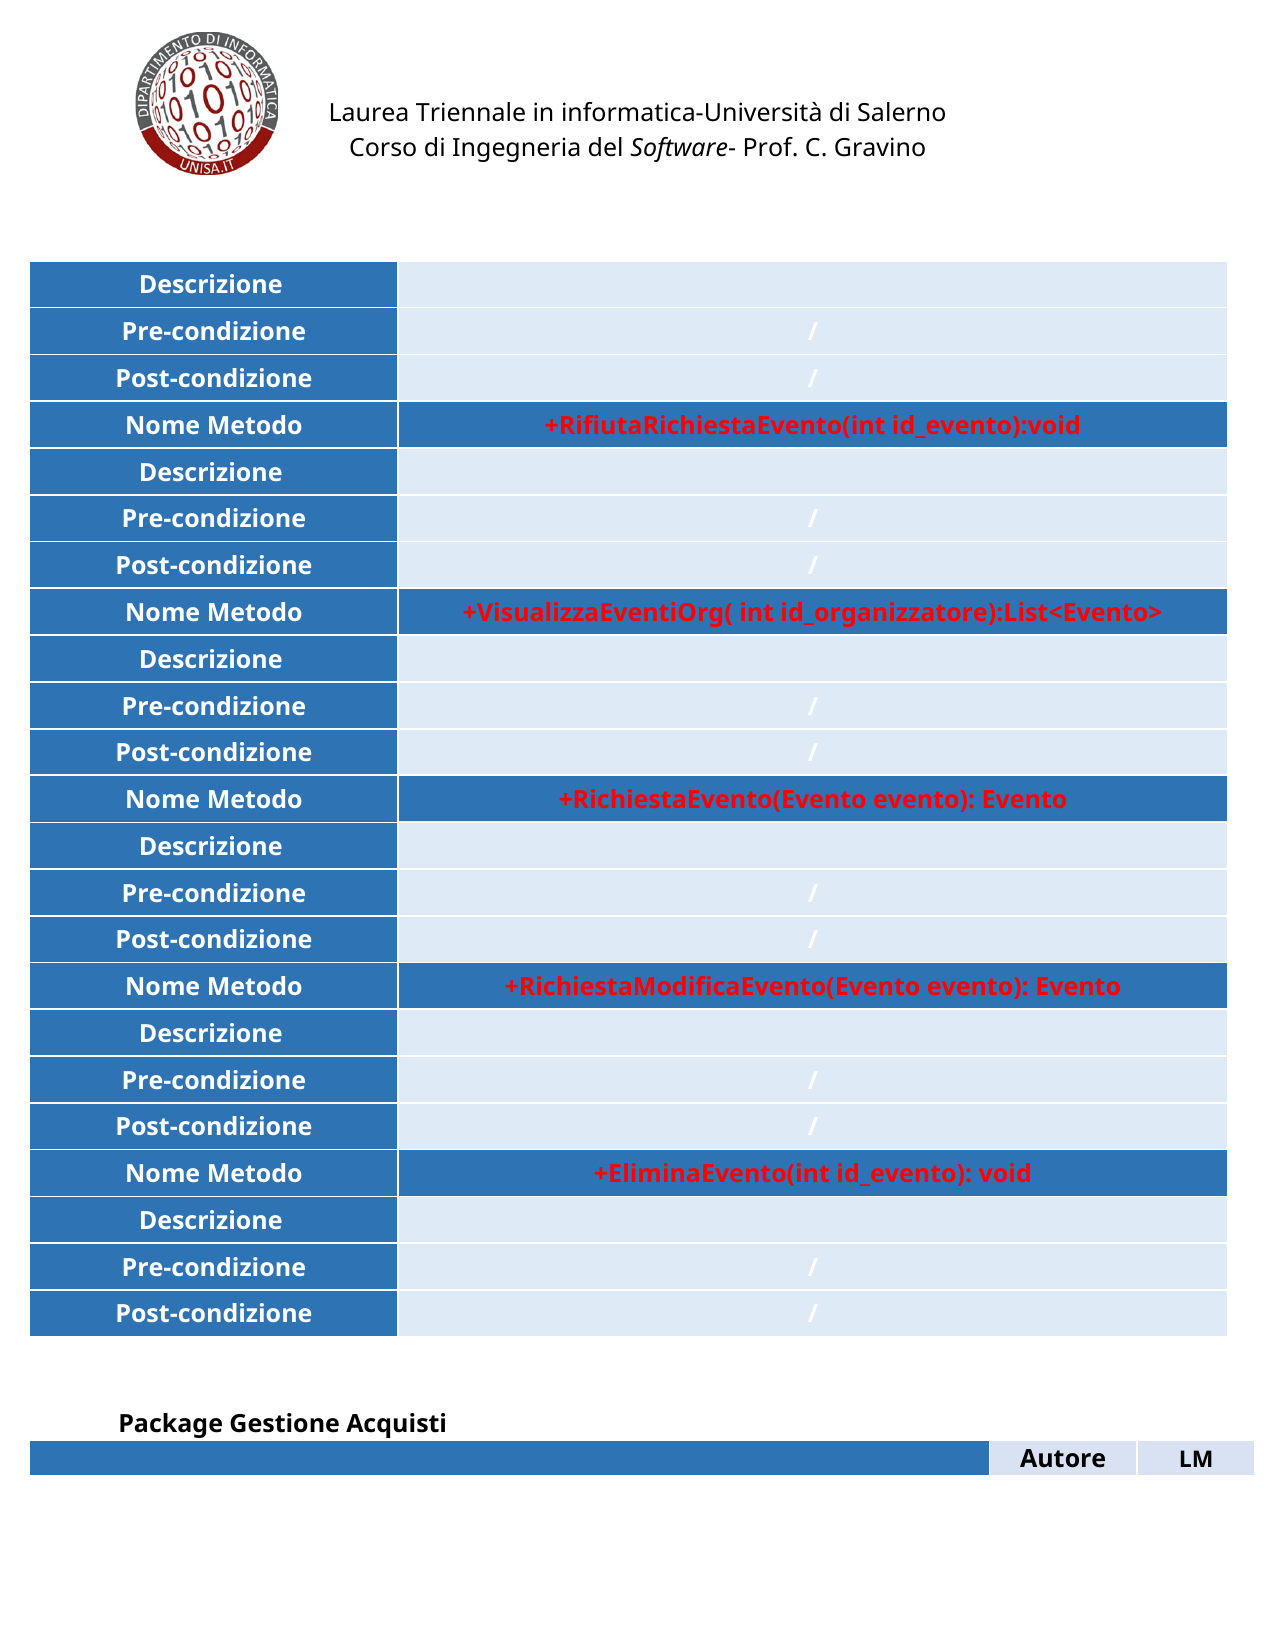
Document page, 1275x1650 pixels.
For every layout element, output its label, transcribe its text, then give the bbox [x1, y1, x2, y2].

table_cell Nome Metodo [30, 963, 397, 1008]
table_cell / [399, 1057, 1227, 1102]
table_cell / [399, 496, 1227, 541]
table_cell Descrizione [30, 449, 397, 494]
table_cell / [399, 730, 1227, 774]
table_cell [399, 262, 1227, 307]
text Package Gestione Acquisti [118, 1406, 1157, 1439]
table_cell / [399, 542, 1227, 587]
table_cell / [399, 870, 1227, 915]
table_cell Descrizione [30, 1197, 397, 1242]
table_cell Pre-condizione [30, 308, 397, 354]
table_cell Pre-condizione [30, 496, 397, 541]
table_cell [399, 636, 1227, 681]
table_cell +EliminaEvento(int id_evento): void [399, 1150, 1227, 1196]
table_cell Descrizione [30, 823, 397, 868]
table_cell +RifiutaRichiestaEvento(int id_evento):void [399, 402, 1227, 447]
table_cell Pre-condizione [30, 870, 397, 915]
table_cell Nome Metodo [30, 776, 397, 821]
table_cell Post-condizione [30, 917, 397, 962]
table_cell Pre-condizione [30, 1244, 397, 1289]
table_cell / [399, 1291, 1227, 1336]
table_cell / [399, 917, 1227, 962]
table_cell / [399, 1104, 1227, 1149]
table_header Autore [990, 1441, 1136, 1475]
table_cell [399, 823, 1227, 868]
table_cell / [399, 1244, 1227, 1289]
table_cell +VisualizzaEventiOrg( int id_organizzatore):List<Evento> [399, 589, 1227, 634]
table_cell Post-condizione [30, 542, 397, 587]
table_cell Descrizione [30, 1010, 397, 1055]
table_cell [399, 1197, 1227, 1242]
table_cell Post-condizione [30, 730, 397, 774]
table_cell Descrizione [30, 636, 397, 681]
table_cell Nome Metodo [30, 589, 397, 634]
table_cell +RichiestaEvento(Evento evento): Evento [399, 776, 1227, 821]
table_cell Post-condizione [30, 1104, 397, 1149]
table_cell / [399, 683, 1227, 728]
table_cell Post-condizione [30, 355, 397, 400]
table_cell [399, 1010, 1227, 1055]
table_header LM [1138, 1441, 1254, 1475]
table_cell Nome Metodo [30, 1150, 397, 1196]
table_cell Descrizione [30, 262, 397, 307]
table_cell Post-condizione [30, 1291, 397, 1336]
table_cell Pre-condizione [30, 683, 397, 728]
table_cell Pre-condizione [30, 1057, 397, 1102]
table_cell / [399, 308, 1227, 354]
table_cell [399, 449, 1227, 494]
table_cell / [399, 355, 1227, 400]
table_cell +RichiestaModificaEvento(Evento evento): Evento [399, 963, 1227, 1008]
picture [135, 32, 278, 175]
table_cell Nome Metodo [30, 402, 397, 447]
table_header [30, 1441, 989, 1475]
